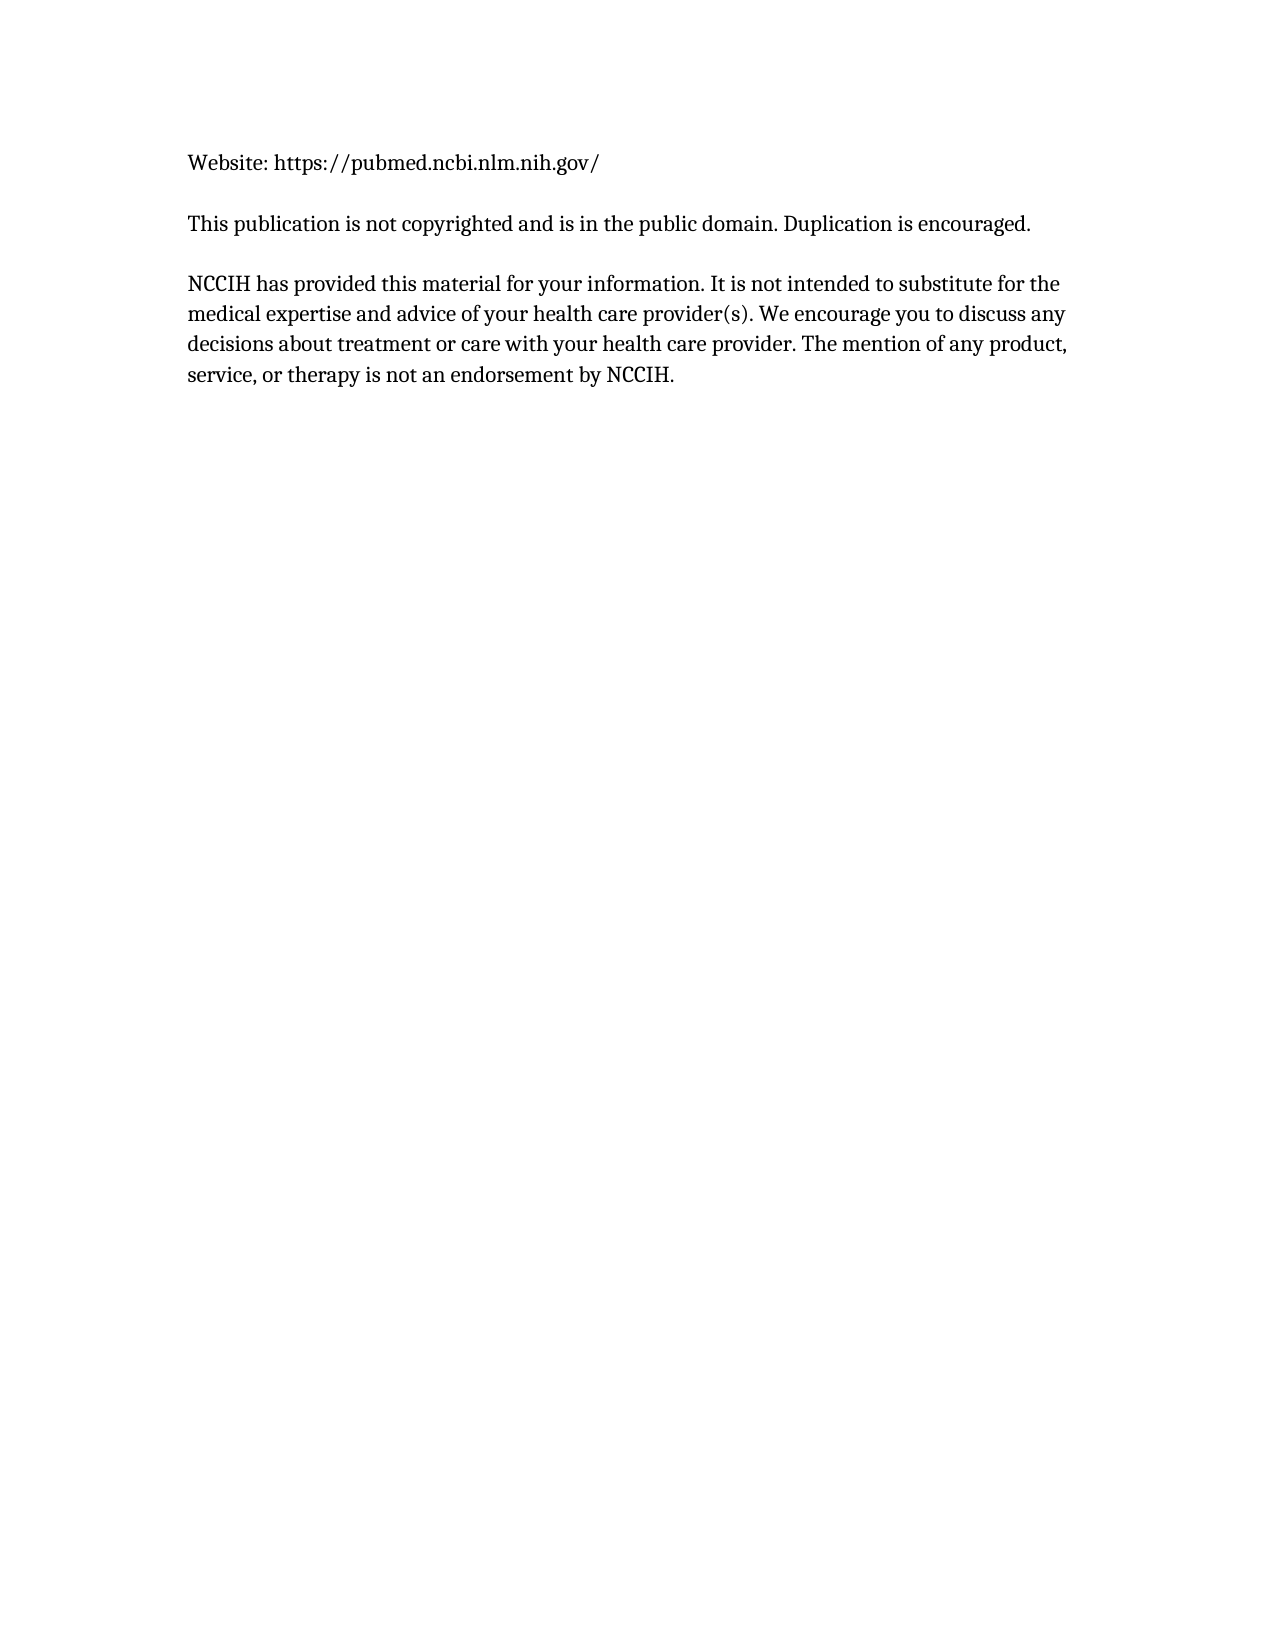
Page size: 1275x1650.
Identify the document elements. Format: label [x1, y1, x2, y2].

text [187, 150, 1087, 388]
